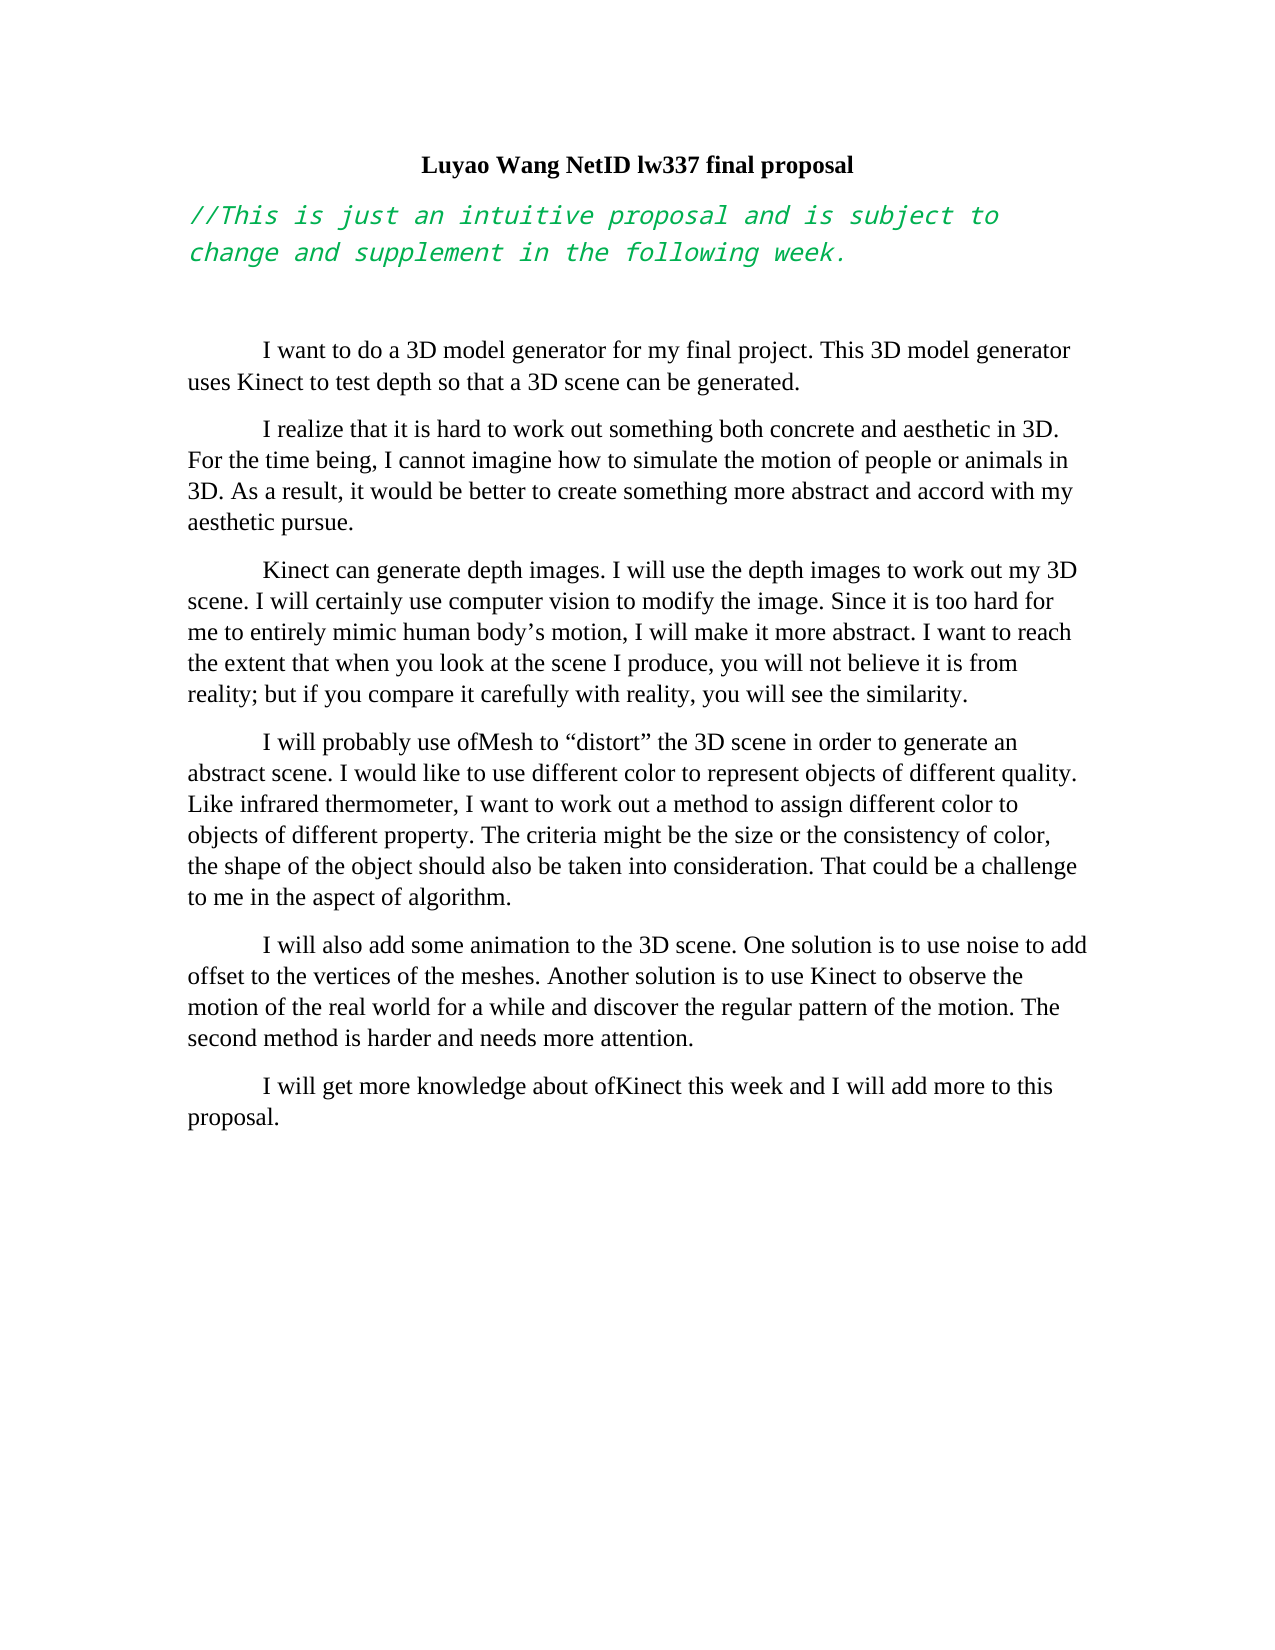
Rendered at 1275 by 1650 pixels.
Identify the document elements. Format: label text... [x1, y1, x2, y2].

text Kinect can generate depth images. I will use the depth images to work out my 3D scene. I will certainly use computer vision to modify the image. Since it is too hard for me to entirely mimic human body’s motion, I will make it more abstract. I want to reach the extent that when you look at the scene I produce, you will not believe it is from reality; but if you compare it carefully with reality, you will see the similarity. [187, 555, 1087, 708]
text I realize that it is hard to work out something both concrete and aesthetic in 3D. For the time being, I cannot imagine how to simulate the motion of people or animals in 3D. As a result, it would be better to create something more abstract and accord with my aesthetic pursue. [187, 414, 1087, 536]
text I will probably use ofMesh to “distort” the 3D scene in order to generate an abstract scene. I would like to use different color to represent objects of different quality. Like infrared thermometer, I want to work out a method to assign different color to objects of different property. The criteria might be the size or the consistency of color, the shape of the object should also be taken into consideration. That could be a challenge to me in the aspect of algorithm. [187, 727, 1087, 911]
text I will get more knowledge about ofKinect this week and I will add more to this proposal. [187, 1071, 1087, 1131]
text I will also add some animation to the 3D scene. One solution is to use noise to add offset to the vertices of the meshes. Another solution is to use Kinect to observe the motion of the real world for a while and discover the regular pattern of the motion. The second method is harder and needs more attention. [187, 930, 1087, 1052]
text I want to do a 3D model generator for my final project. This 3D model generator uses Kinect to test depth so that a 3D scene can be generated. [187, 336, 1087, 395]
text //This is just an intuitive proposal and is subject to change and supplement in the following week. [187, 198, 1087, 268]
text Luyao Wang NetID lw337 final proposal [187, 150, 1087, 179]
